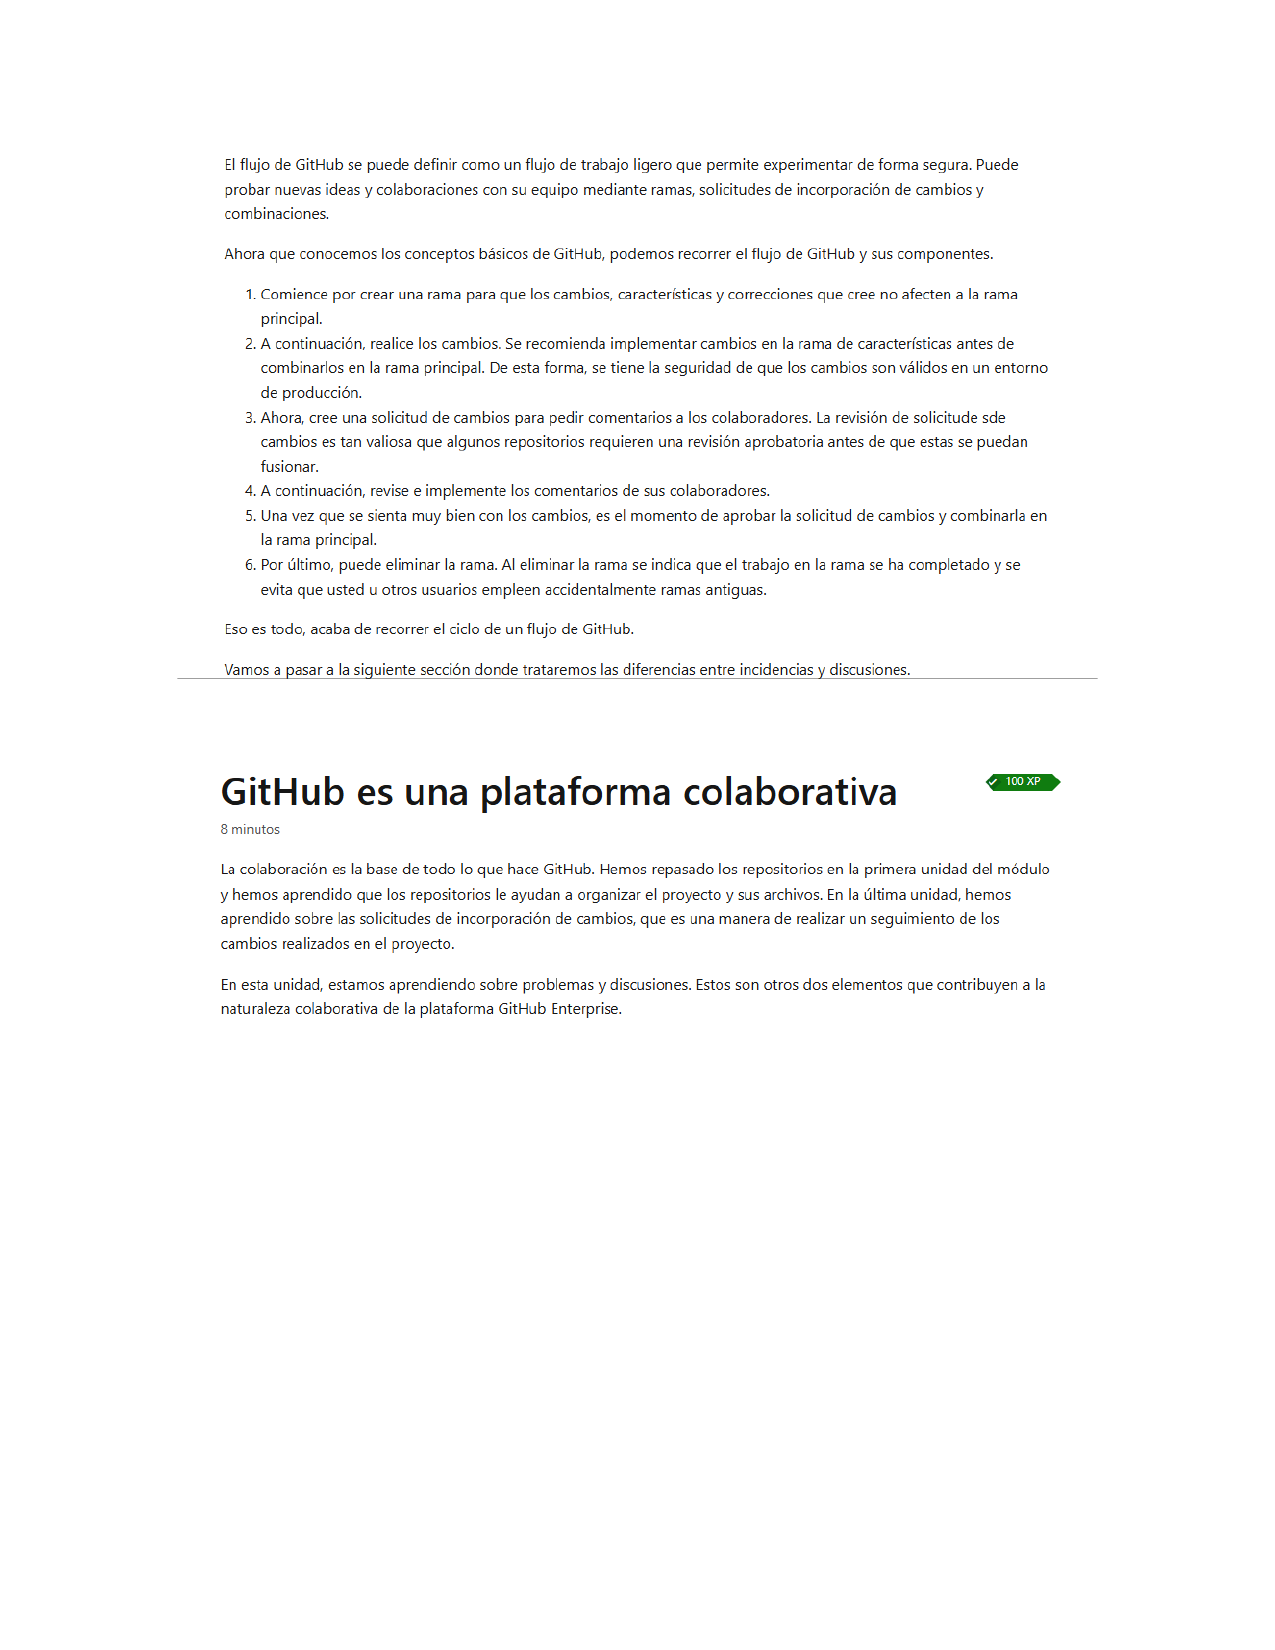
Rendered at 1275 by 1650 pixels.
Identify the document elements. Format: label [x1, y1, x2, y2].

picture [177, 748, 1098, 1055]
picture [177, 147, 1098, 679]
